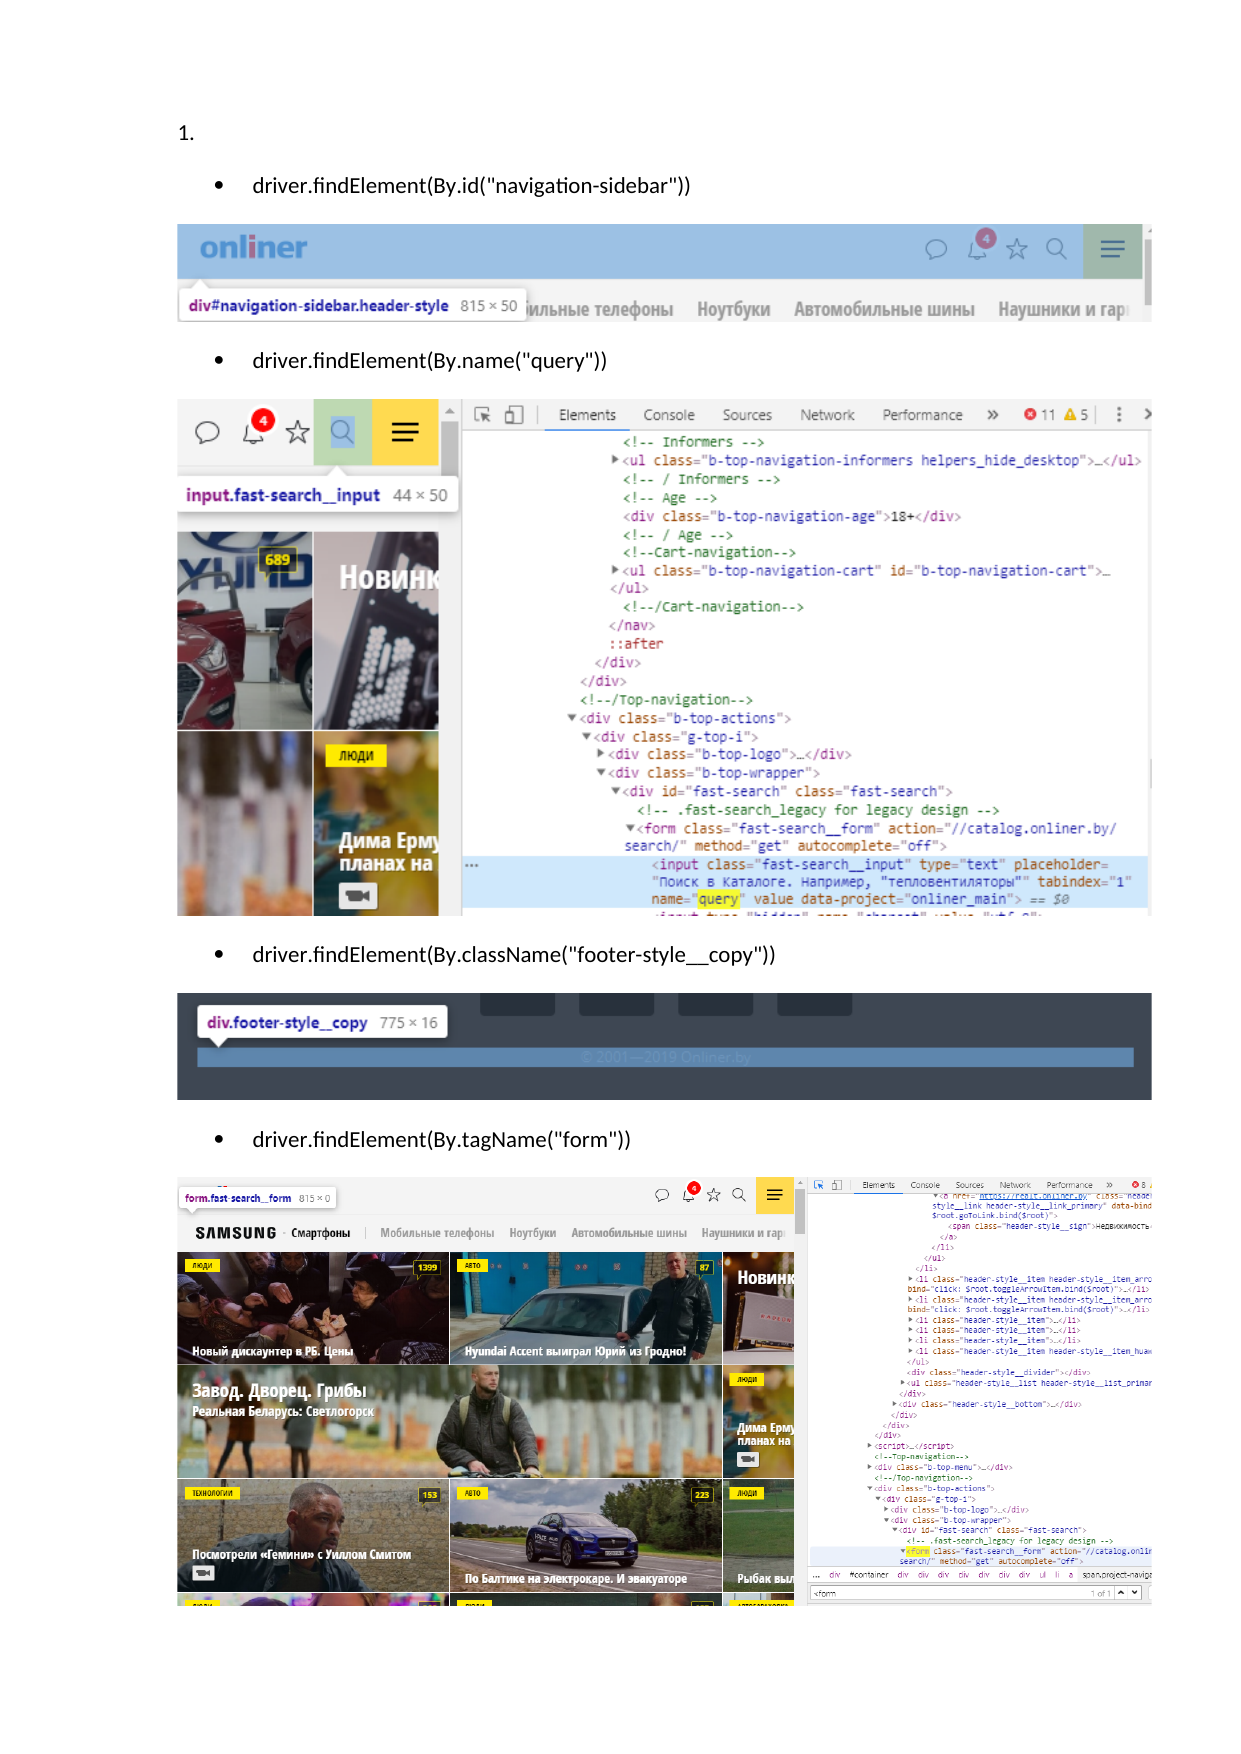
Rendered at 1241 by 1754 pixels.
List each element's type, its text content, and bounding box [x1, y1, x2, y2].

list driver.findElement(By.className("footer-style__copy")) [215, 941, 1152, 969]
list driver.findElement(By.name("query")) [215, 346, 1152, 374]
picture [177, 1177, 1152, 1606]
list driver.findElement(By.id("navigation-sidebar")) [215, 171, 1152, 199]
picture [177, 993, 1152, 1100]
text 1. [177, 118, 1152, 146]
picture [177, 399, 1152, 916]
list driver.findElement(By.tagName("form")) [215, 1125, 1152, 1153]
picture [177, 224, 1152, 322]
